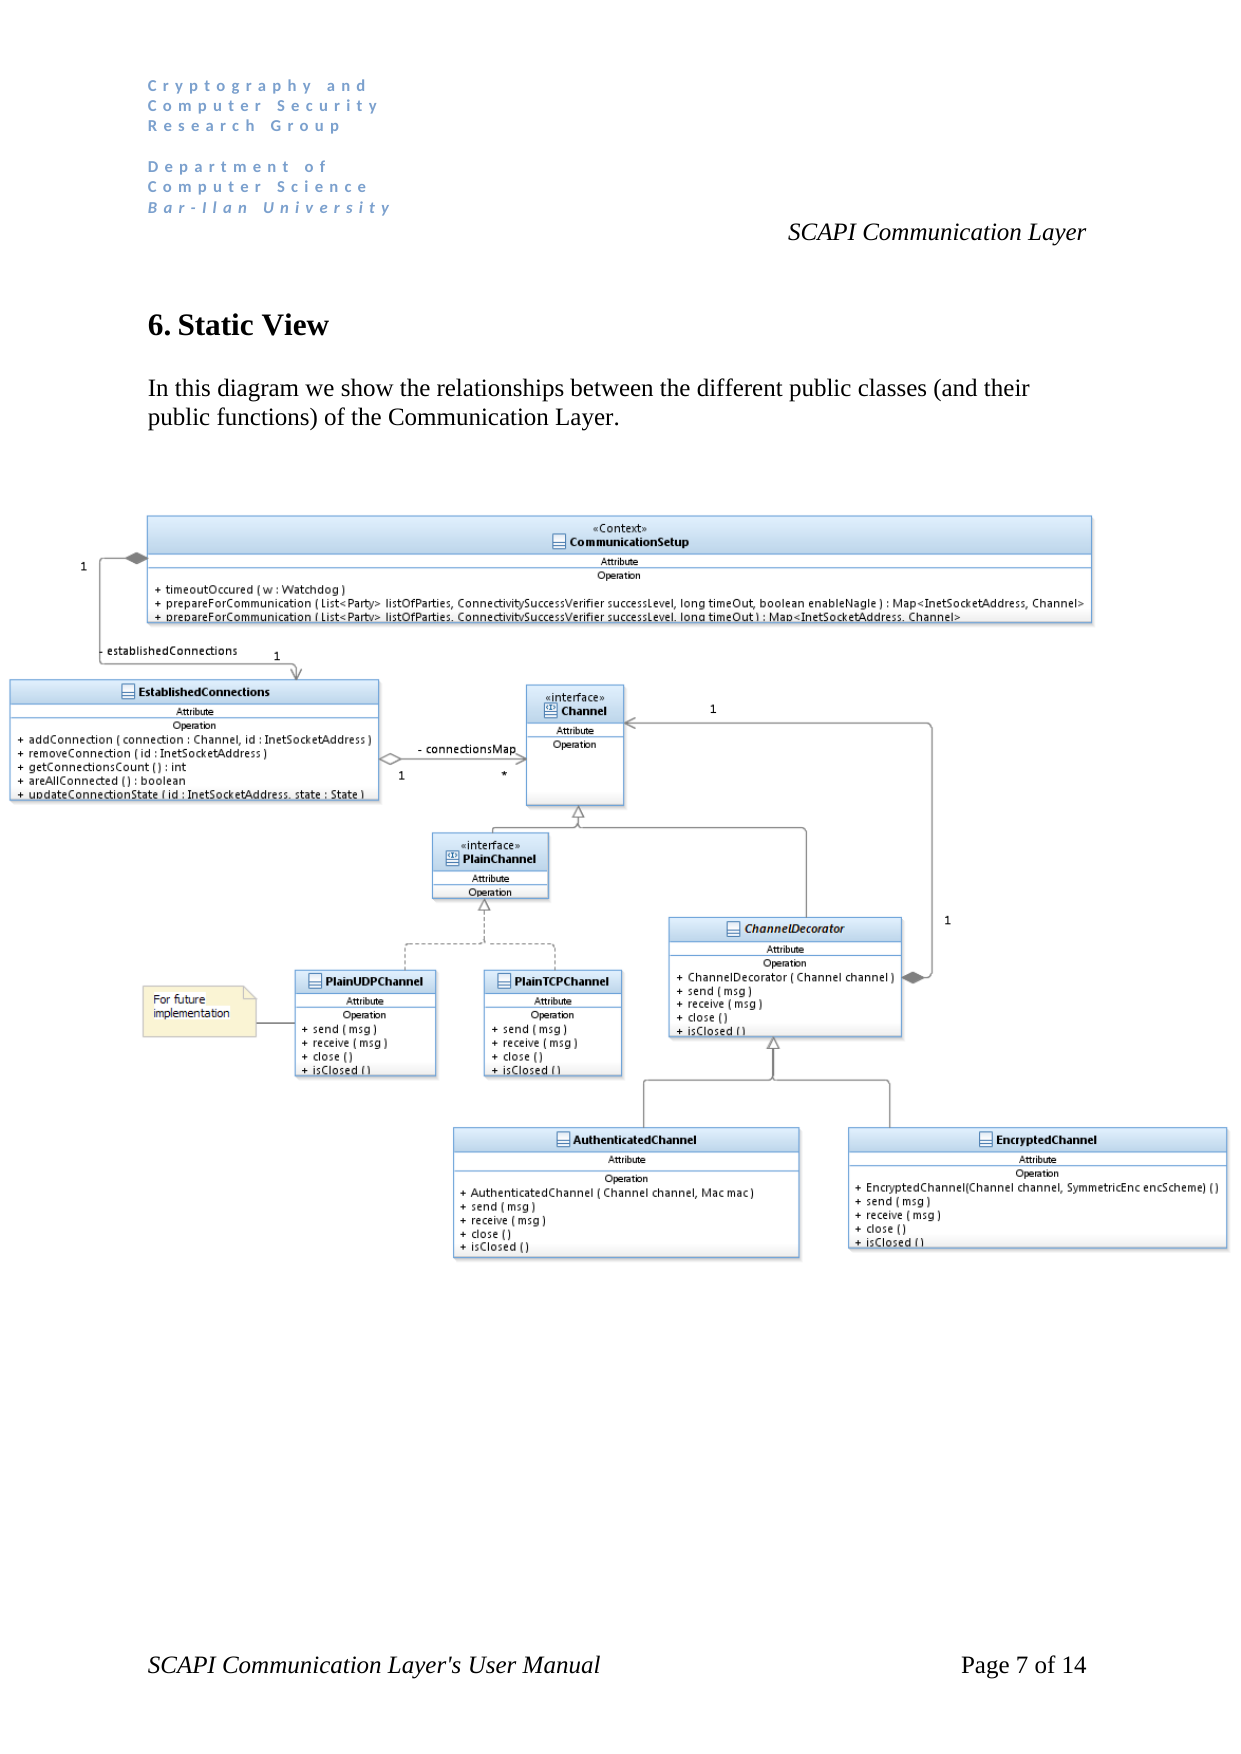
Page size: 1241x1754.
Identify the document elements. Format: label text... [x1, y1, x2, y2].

subtitle Static View [148, 306, 1092, 342]
picture [0, 506, 1241, 1274]
text In this diagram we show the relationships between the different public classes (and their public functions) of the Communication Layer. [148, 373, 1092, 431]
